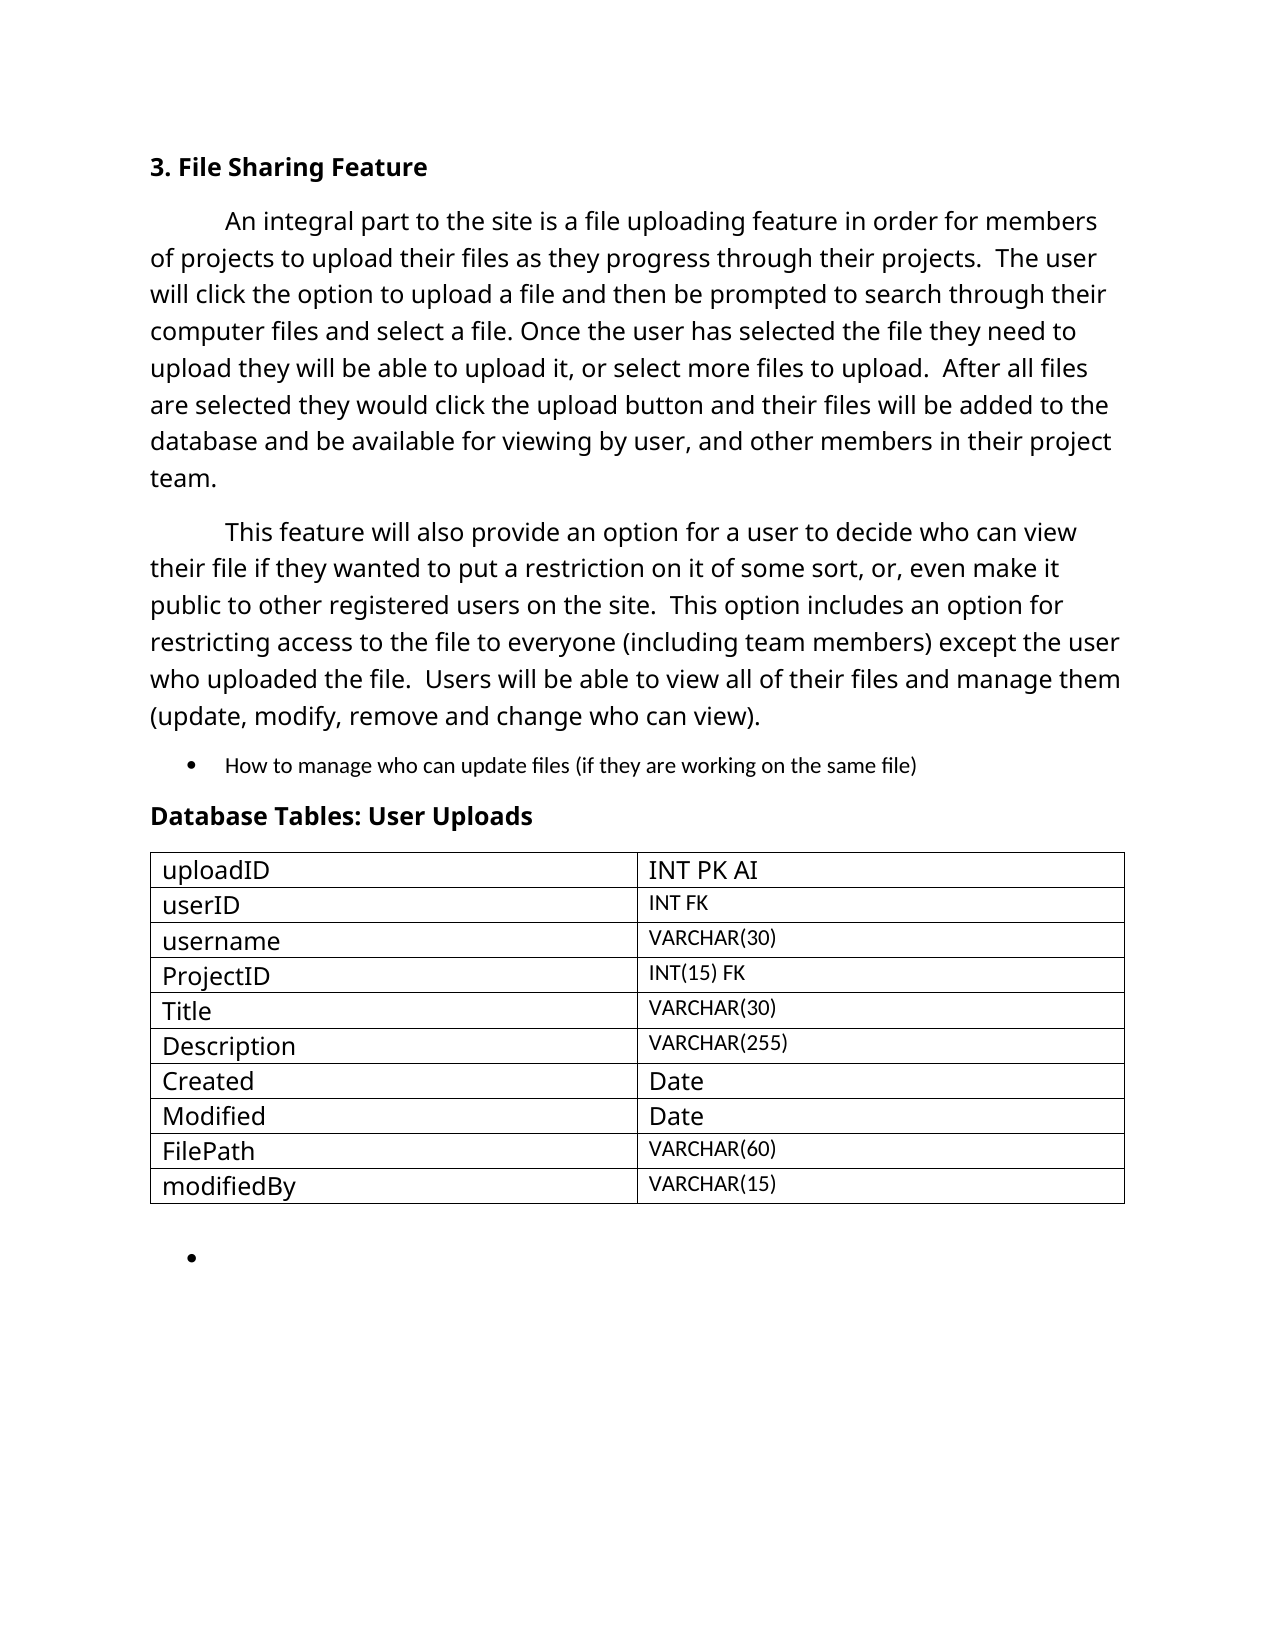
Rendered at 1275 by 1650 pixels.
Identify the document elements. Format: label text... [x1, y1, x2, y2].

table_cell FilePath [151, 1134, 637, 1168]
table_cell INT(15) FK [638, 958, 1124, 992]
text Database Tables: User Uploads [150, 798, 1125, 832]
table_header uploadID [151, 853, 637, 887]
table_header INT PK AI [638, 853, 1124, 887]
table_cell Date [638, 1099, 1124, 1133]
list How to manage who can update files (if they are working on the same file) [187, 752, 1125, 779]
table_cell Title [151, 993, 637, 1027]
table_cell VARCHAR(15) [638, 1169, 1124, 1203]
table_cell VARCHAR(60) [638, 1134, 1124, 1168]
table_cell username [151, 923, 637, 957]
table_cell userID [151, 888, 637, 922]
table_cell VARCHAR(30) [638, 993, 1124, 1027]
table_cell VARCHAR(30) [638, 923, 1124, 957]
table_cell Description [151, 1029, 637, 1062]
table_cell VARCHAR(255) [638, 1029, 1124, 1062]
table_cell INT FK [638, 888, 1124, 922]
table_cell ProjectID [151, 958, 637, 992]
table_cell modifiedBy [151, 1169, 637, 1203]
table_cell Created [151, 1064, 637, 1098]
table_cell Modified [151, 1099, 637, 1133]
table_cell Date [638, 1064, 1124, 1098]
text An integral part to the site is a file uploading feature in order for members of projects to upload their files as they progress through their projects. The user will click the option to upload a file and then be prompted to search through their computer files and select a file. Once the user has selected the file they need to upload they will be able to upload it, or select more files to upload. After all files are selected they would click the upload button and their files will be added to the database and be available for viewing by user, and other members in their project team. [150, 203, 1125, 495]
text This feature will also provide an option for a user to decide who can view their file if they wanted to put a restriction on it of some sort, or, even make it public to other registered users on the site. This option includes an option for restricting access to the file to everyone (including team members) except the user who uploaded the file. Users will be able to view all of their files and manage them (update, modify, remove and change who can view). [150, 514, 1125, 732]
text 3. File Sharing Feature [150, 150, 1125, 184]
